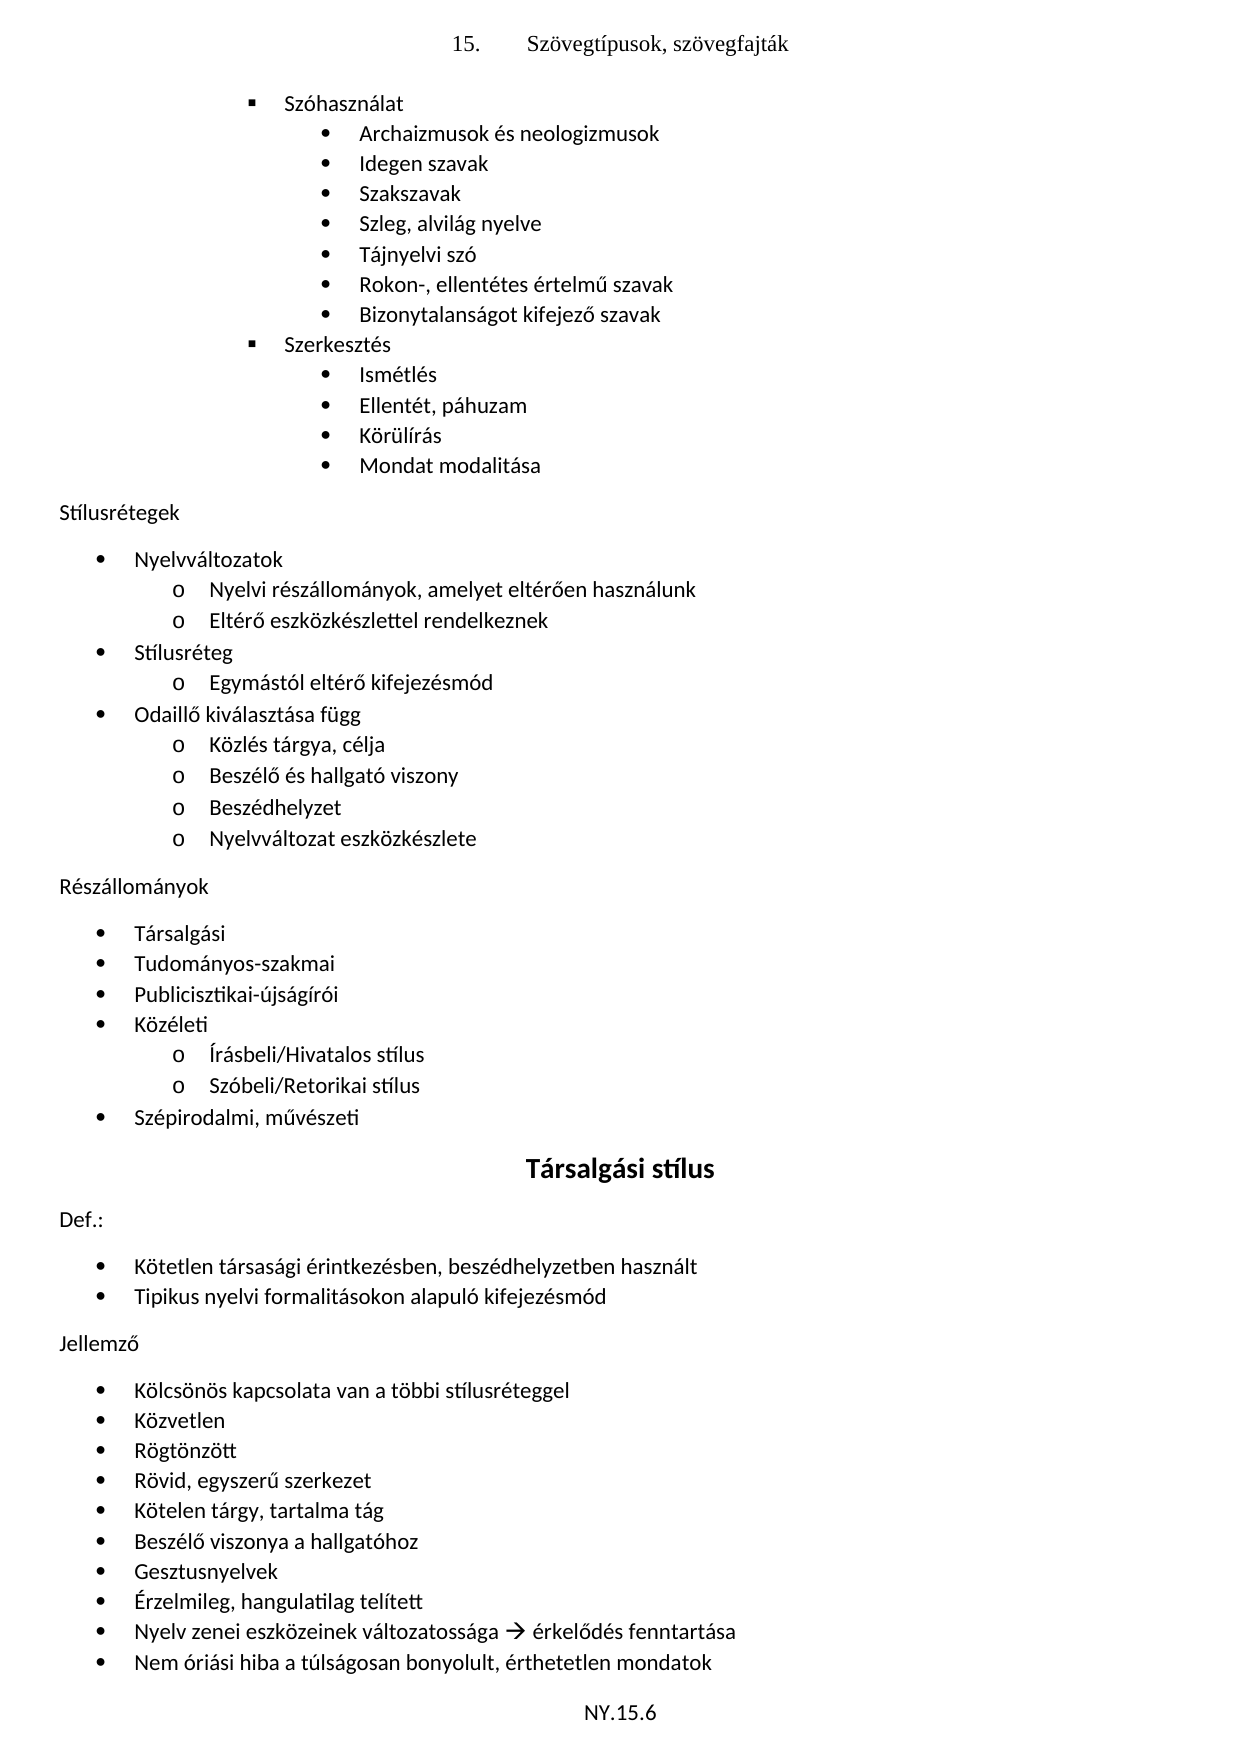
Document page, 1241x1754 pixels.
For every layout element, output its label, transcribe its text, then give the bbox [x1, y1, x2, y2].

list Nyelvi részállományok, amelyet eltérően használunk [172, 575, 1181, 604]
list Körülírás [322, 421, 1181, 449]
list Odaillő kiválasztása függ [97, 700, 1181, 728]
text Társalgási stílus [59, 1150, 1181, 1186]
list Szóbeli/Retorikai stílus [172, 1072, 1181, 1101]
list Eltérő eszközkészlettel rendelkeznek [172, 607, 1181, 636]
list Szerkesztés [247, 330, 1181, 358]
list Szóhasználat [247, 89, 1181, 117]
list Nyelv zenei eszközeinek változatossága érkelődés fenntartása [97, 1617, 1181, 1646]
text Jellemző [59, 1329, 1181, 1357]
list Rokon-, ellentétes értelmű szavak [322, 270, 1181, 298]
list Tájnyelvi szó [322, 240, 1181, 268]
list Nyelvváltozatok [97, 545, 1181, 573]
text Stílusrétegek [59, 498, 1181, 526]
list Egymástól eltérő kifejezésmód [172, 668, 1181, 697]
list Beszélő viszonya a hallgatóhoz [97, 1527, 1181, 1555]
list Nem óriási hiba a túlságosan bonyolult, érthetetlen mondatok [97, 1648, 1181, 1676]
list Ismétlés [322, 361, 1181, 388]
list Érzelmileg, hangulatilag telített [97, 1587, 1181, 1615]
list Közvetlen [97, 1406, 1181, 1434]
list Stílusréteg [97, 638, 1181, 666]
list Tipikus nyelvi formalitásokon alapuló kifejezésmód [97, 1282, 1181, 1310]
list Írásbeli/Hivatalos stílus [172, 1040, 1181, 1069]
list Közéleti [97, 1010, 1181, 1038]
text Részállományok [59, 872, 1181, 900]
text Def.: [59, 1205, 1181, 1233]
list Mondat modalitása [322, 451, 1181, 479]
list Kölcsönös kapcsolata van a többi stílusréteggel [97, 1376, 1181, 1404]
list Társalgási [97, 919, 1181, 947]
list Archaizmusok és neologizmusok [322, 119, 1181, 147]
list Szépirodalmi, művészeti [97, 1103, 1181, 1131]
list Tudományos-szakmai [97, 949, 1181, 977]
list Publicisztikai-újságírói [97, 980, 1181, 1008]
list Ellentét, páhuzam [322, 391, 1181, 419]
list Beszédhelyzet [172, 793, 1181, 822]
list Kötelen tárgy, tartalma tág [97, 1497, 1181, 1525]
list Szakszavak [322, 179, 1181, 207]
list Gesztusnyelvek [97, 1557, 1181, 1585]
list Kötetlen társasági érintkezésben, beszédhelyzetben használt [97, 1252, 1181, 1280]
list Idegen szavak [322, 149, 1181, 177]
list Szleg, alvilág nyelve [322, 209, 1181, 237]
list Rövid, egyszerű szerkezet [97, 1466, 1181, 1494]
list Bizonytalanságot kifejező szavak [322, 300, 1181, 328]
list Közlés tárgya, célja [172, 730, 1181, 759]
list Nyelvváltozat eszközkészlete [172, 824, 1181, 853]
list Beszélő és hallgató viszony [172, 761, 1181, 791]
list Rögtönzött [97, 1436, 1181, 1464]
